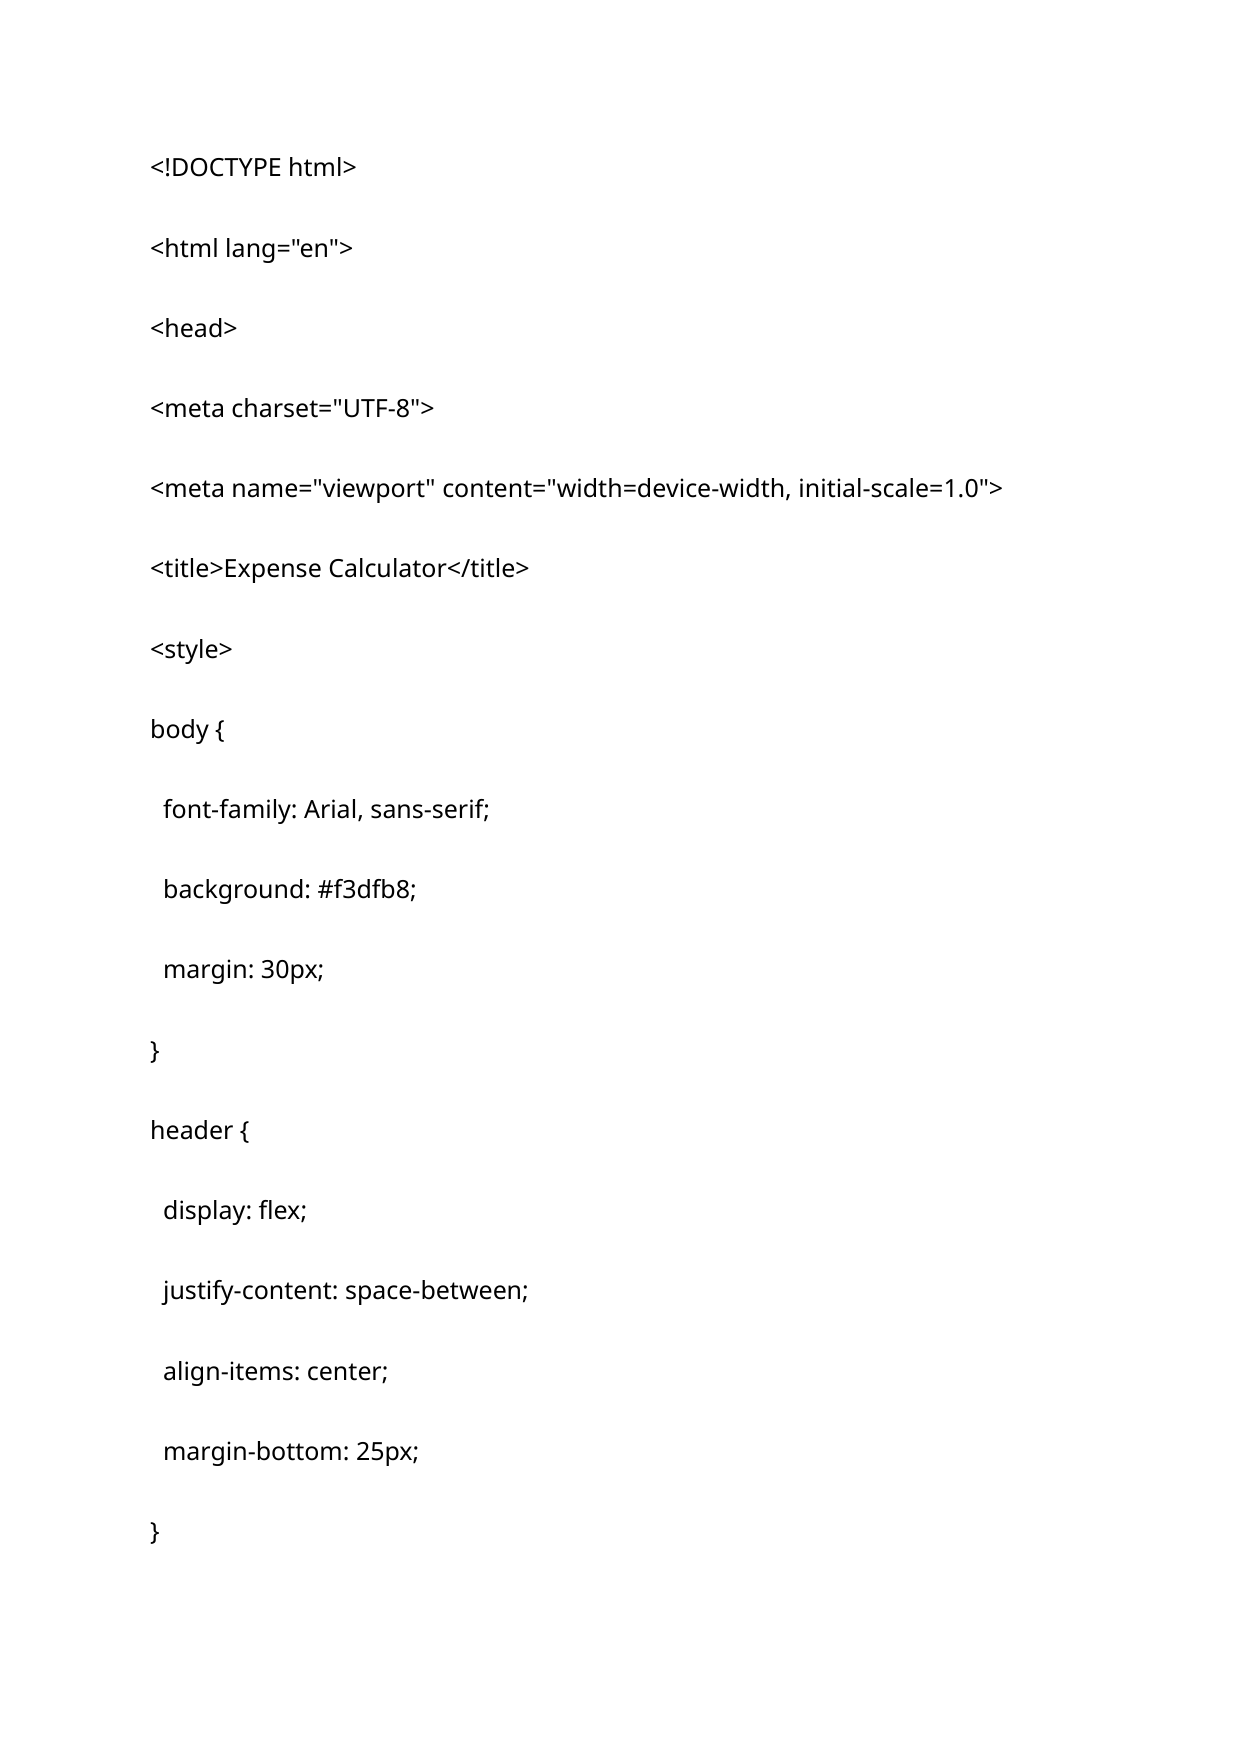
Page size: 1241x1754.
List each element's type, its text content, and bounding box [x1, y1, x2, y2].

text margin-bottom: 25px; [150, 1433, 1090, 1467]
text } [150, 1032, 1090, 1066]
text align-items: center; [150, 1353, 1090, 1387]
text <meta charset="UTF-8"> [150, 391, 1090, 425]
text <title>Expense Calculator</title> [150, 551, 1090, 585]
text font-family: Arial, sans-serif; [150, 792, 1090, 826]
text body { [150, 711, 1090, 746]
text display: flex; [150, 1193, 1090, 1227]
text <meta name="viewport" content="width=device-width, initial-scale=1.0"> [150, 471, 1090, 505]
text margin: 30px; [150, 952, 1090, 986]
text } [150, 1513, 1090, 1548]
text <!DOCTYPE html> [150, 150, 1090, 184]
text header { [150, 1112, 1090, 1147]
text <head> [150, 310, 1090, 344]
text <style> [150, 631, 1090, 665]
text <html lang="en"> [150, 230, 1090, 264]
text background: #f3dfb8; [150, 872, 1090, 906]
text justify-content: space-between; [150, 1273, 1090, 1307]
